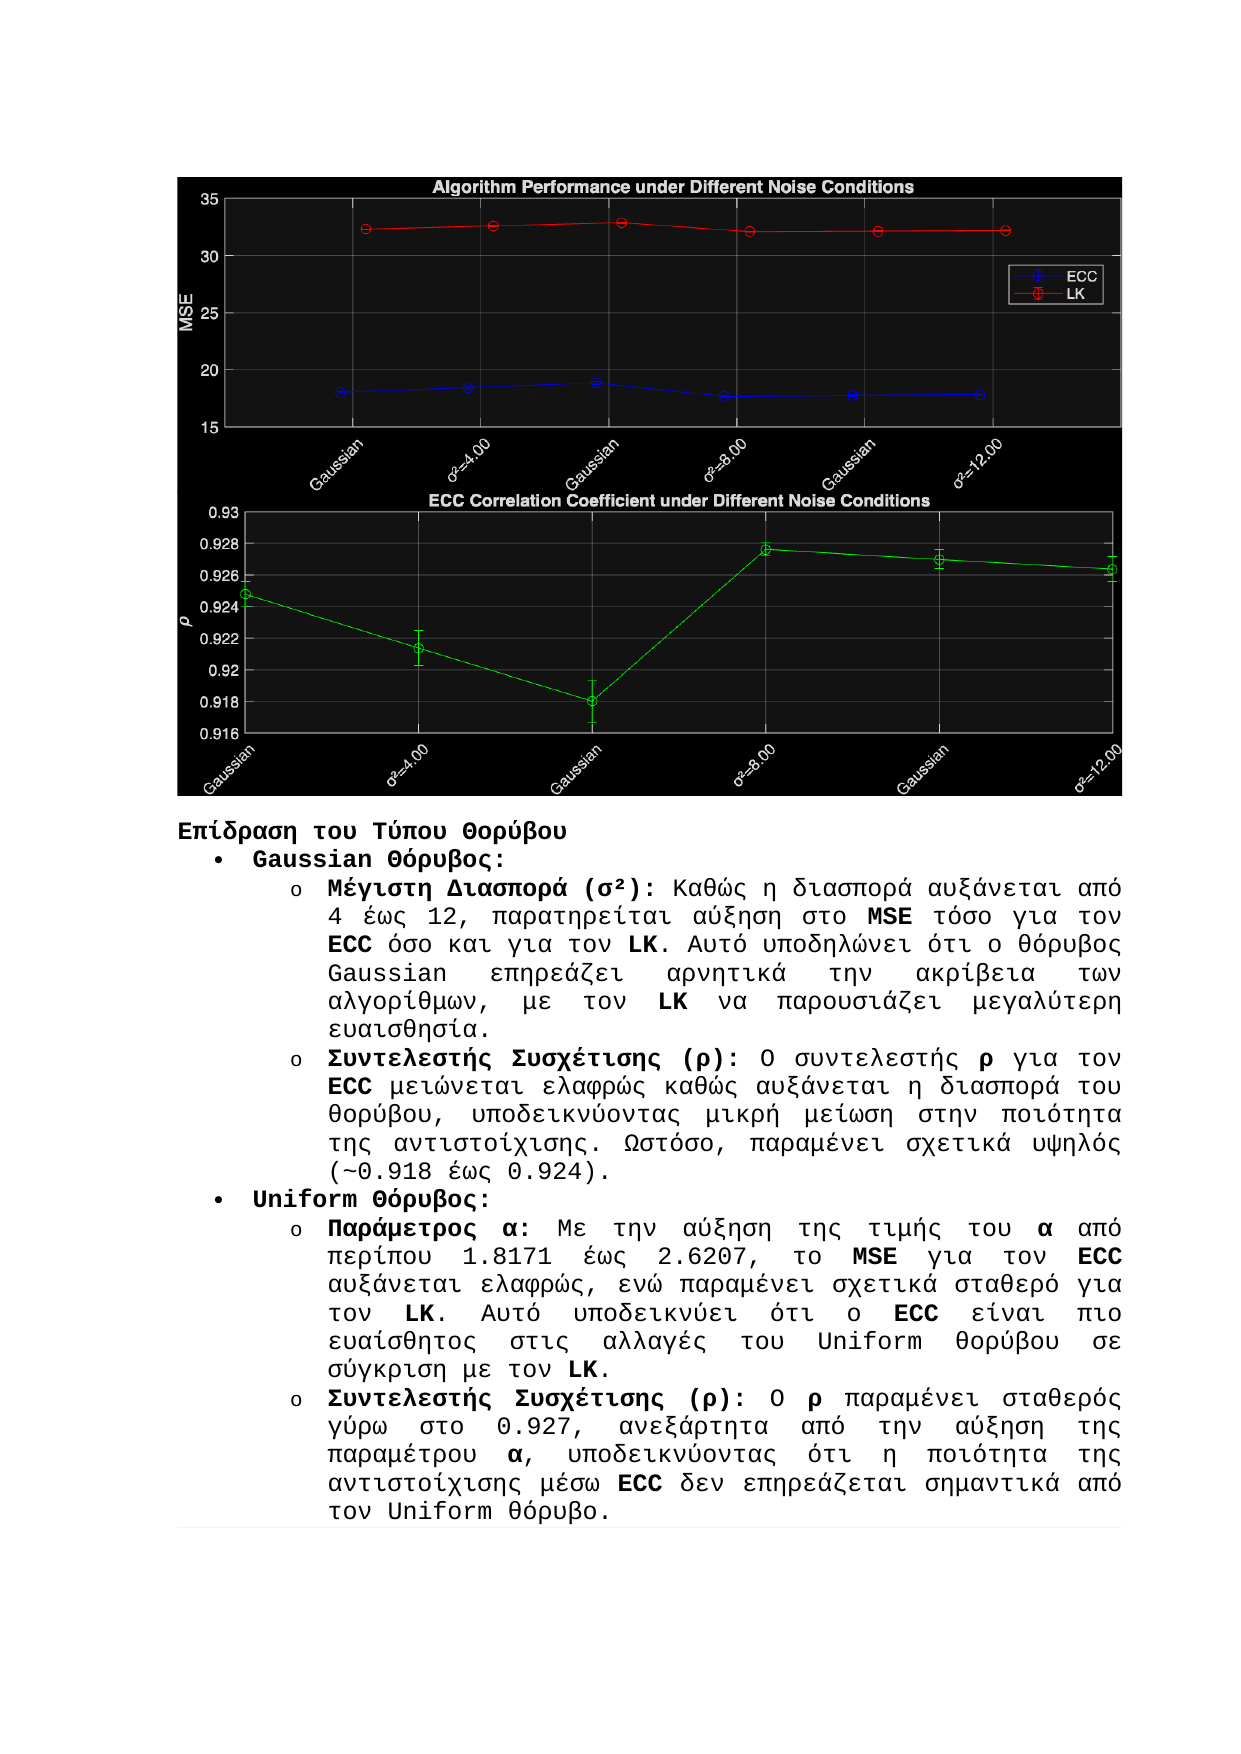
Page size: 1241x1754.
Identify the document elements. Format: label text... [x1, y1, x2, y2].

text Επίδραση του Τύπου Θορύβου [177, 796, 1122, 847]
list Uniform Θόρυβος: [215, 1187, 1122, 1215]
list Μέγιστη Διασπορά (σ²): Καθώς η διασπορά αυξάνεται από 4 έως 12, παρατηρείται αύξηση στο MSE τόσο για τον ECC όσο και για τον LK. Αυτό υποδηλώνει ότι ο θόρυβος Gaussian επηρεάζει αρνητικά την ακρίβεια των αλγορίθμων, με τον LK να παρουσιάζει μεγαλύτερη ευαισθησία. [290, 875, 1122, 1045]
list Παράμετρος α: Με την αύξηση της τιμής του α από περίπου 1.8171 έως 2.6207, το MSE για τον ECC αυξάνεται ελαφρώς, ενώ παραμένει σχετικά σταθερό για τον LK. Αυτό υποδεικνύει ότι ο ECC είναι πιο ευαίσθητος στις αλλαγές του Uniform θορύβου σε σύγκριση με τον LK. [290, 1215, 1122, 1385]
list Συντελεστής Συσχέτισης (ρ): Ο συντελεστής ρ για τον ECC μειώνεται ελαφρώς καθώς αυξάνεται η διασπορά του θορύβου, υποδεικνύοντας μικρή μείωση στην ποιότητα της αντιστοίχισης. Ωστόσο, παραμένει σχετικά υψηλός (~0.918 έως 0.924). [290, 1045, 1122, 1187]
list Gaussian Θόρυβος: [215, 847, 1122, 875]
picture [177, 177, 1123, 796]
list Συντελεστής Συσχέτισης (ρ): Ο ρ παραμένει σταθερός γύρω στο 0.927, ανεξάρτητα από την αύξηση της παραμέτρου α, υποδεικνύοντας ότι η ποιότητα της αντιστοίχισης μέσω ECC δεν επηρεάζεται σημαντικά από τον Uniform θόρυβο. [290, 1385, 1122, 1527]
